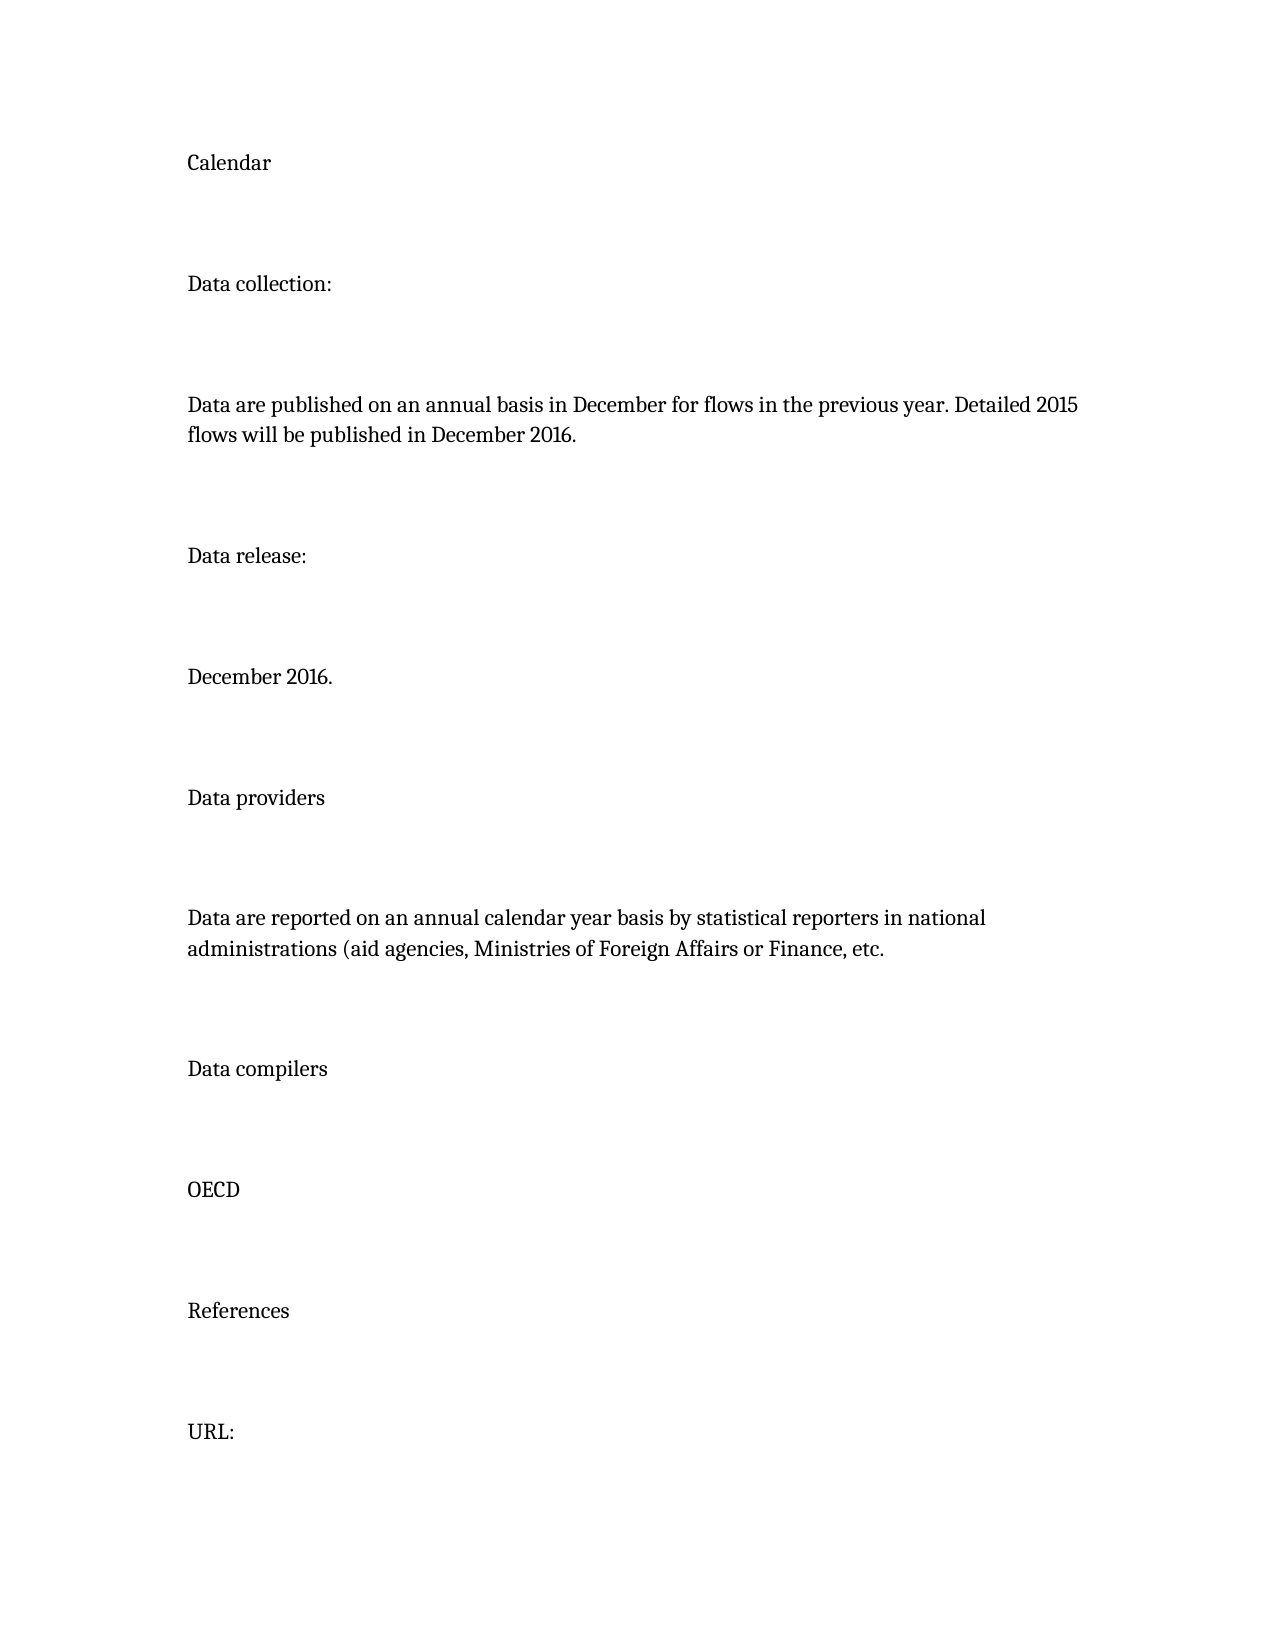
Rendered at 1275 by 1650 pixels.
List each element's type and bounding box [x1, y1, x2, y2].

text [187, 150, 1087, 1475]
